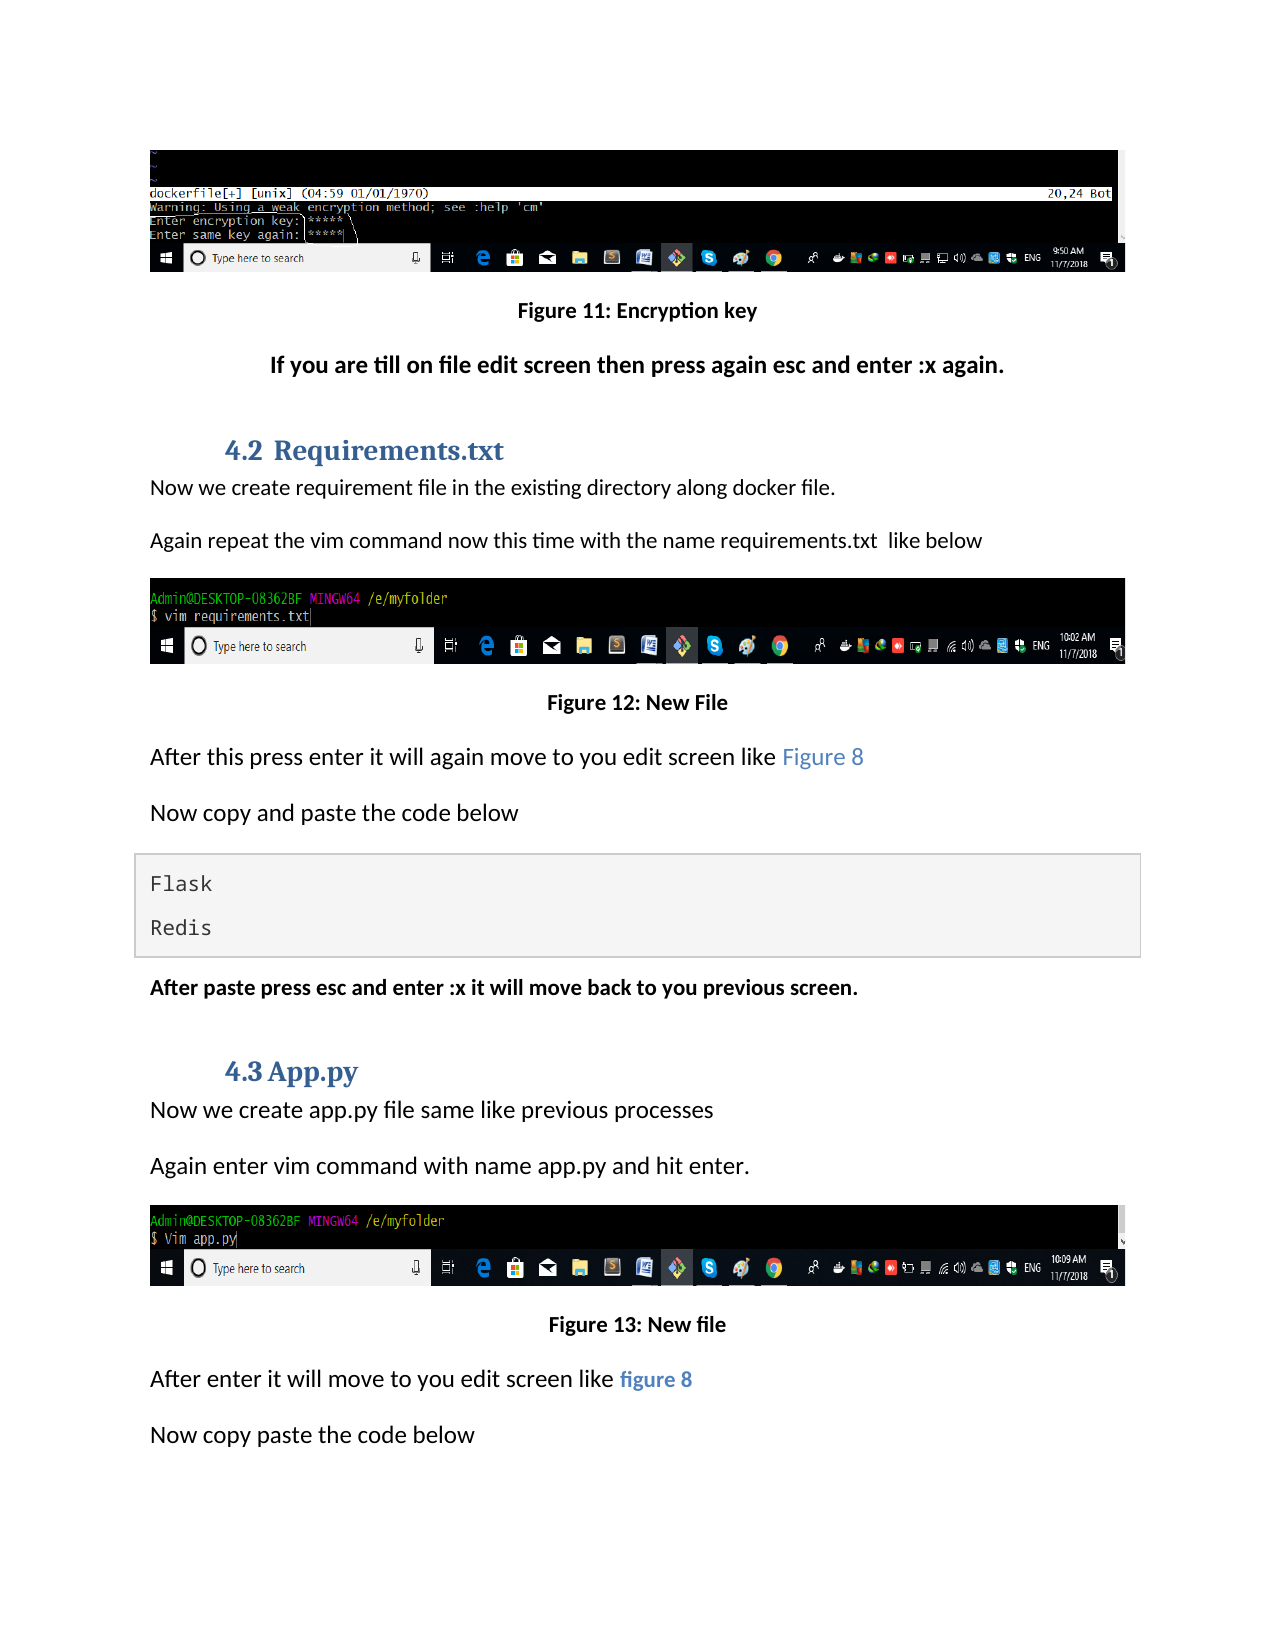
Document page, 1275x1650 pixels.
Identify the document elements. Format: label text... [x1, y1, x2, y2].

text Figure 11: Encryption key [150, 296, 1125, 324]
picture [150, 1205, 1125, 1286]
text Now we create app.py file same like previous processes [150, 1094, 1125, 1124]
text Now copy and paste the code below [150, 797, 1125, 828]
text Again enter vim command with name app.py and hit enter. [150, 1150, 1125, 1180]
text After paste press esc and enter :x it will move back to you previous screen. [150, 973, 1125, 1001]
text Figure 12: New File [150, 688, 1125, 716]
text Figure 13: New file [150, 1310, 1125, 1338]
subtitle App.py [225, 1056, 1125, 1089]
text Redis [136, 897, 1140, 956]
text Now we create requirement file in the existing directory along docker file. [150, 473, 1125, 501]
subtitle Requirements.txt [225, 434, 1125, 468]
picture [150, 578, 1125, 664]
text After this press enter it will again move to you edit screen like Figure 8 [150, 741, 1125, 772]
text If you are till on file edit screen then press again esc and enter :x again. [150, 349, 1125, 380]
text Now copy paste the code below [150, 1419, 1125, 1450]
text After enter it will move to you edit screen like figure 8 [150, 1363, 1125, 1394]
picture [150, 150, 1125, 272]
text Again repeat the vim command now this time with the name requirements.txt like below [150, 526, 1125, 554]
text Flask [136, 855, 1140, 897]
